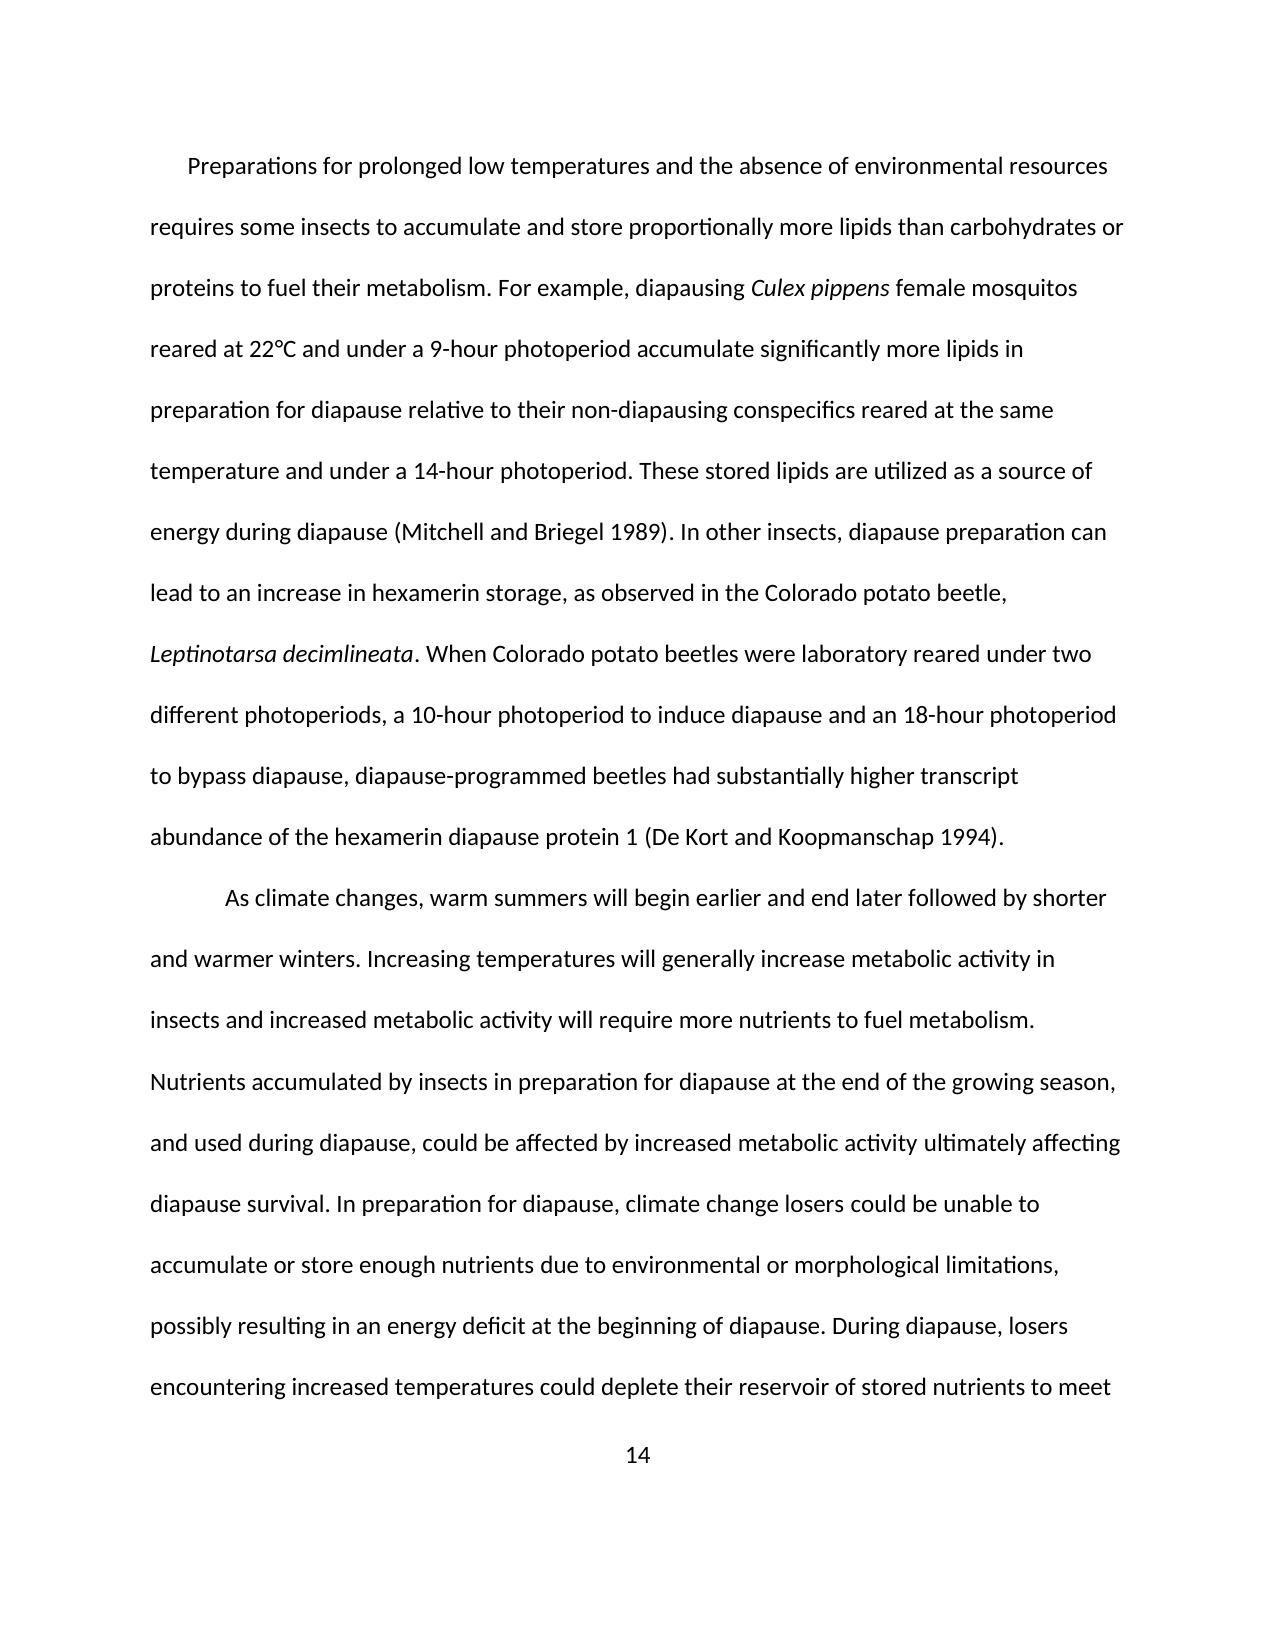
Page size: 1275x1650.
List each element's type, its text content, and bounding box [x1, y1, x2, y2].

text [150, 882, 1125, 1401]
text Preparations for prolonged low temperatures and the absence of environmental resources requires some insects to accumulate and store proportionally more lipids than carbohydrates or proteins to fuel their metabolism. For example, diapausing Culex pippens female mosquitos reared at 22°C and under a 9-hour photoperiod accumulate significantly more lipids in preparation for diapause relative to their non-diapausing conspecifics reared at the same temperature and under a 14-hour photoperiod. These stored lipids are utilized as a source of energy during diapause (Mitchell and Briegel 1989). In other insects, diapause preparation can lead to an increase in hexamerin storage, as observed in the Colorado potato beetle, Leptinotarsa decimlineata. When Colorado potato beetles were laboratory reared under two different photoperiods, a 10-hour photoperiod to induce diapause and an 18-hour photoperiod to bypass diapause, diapause-programmed beetles had substantially higher transcript abundance of the hexamerin diapause protein 1 (De Kort and Koopmanschap 1994). [150, 150, 1125, 852]
